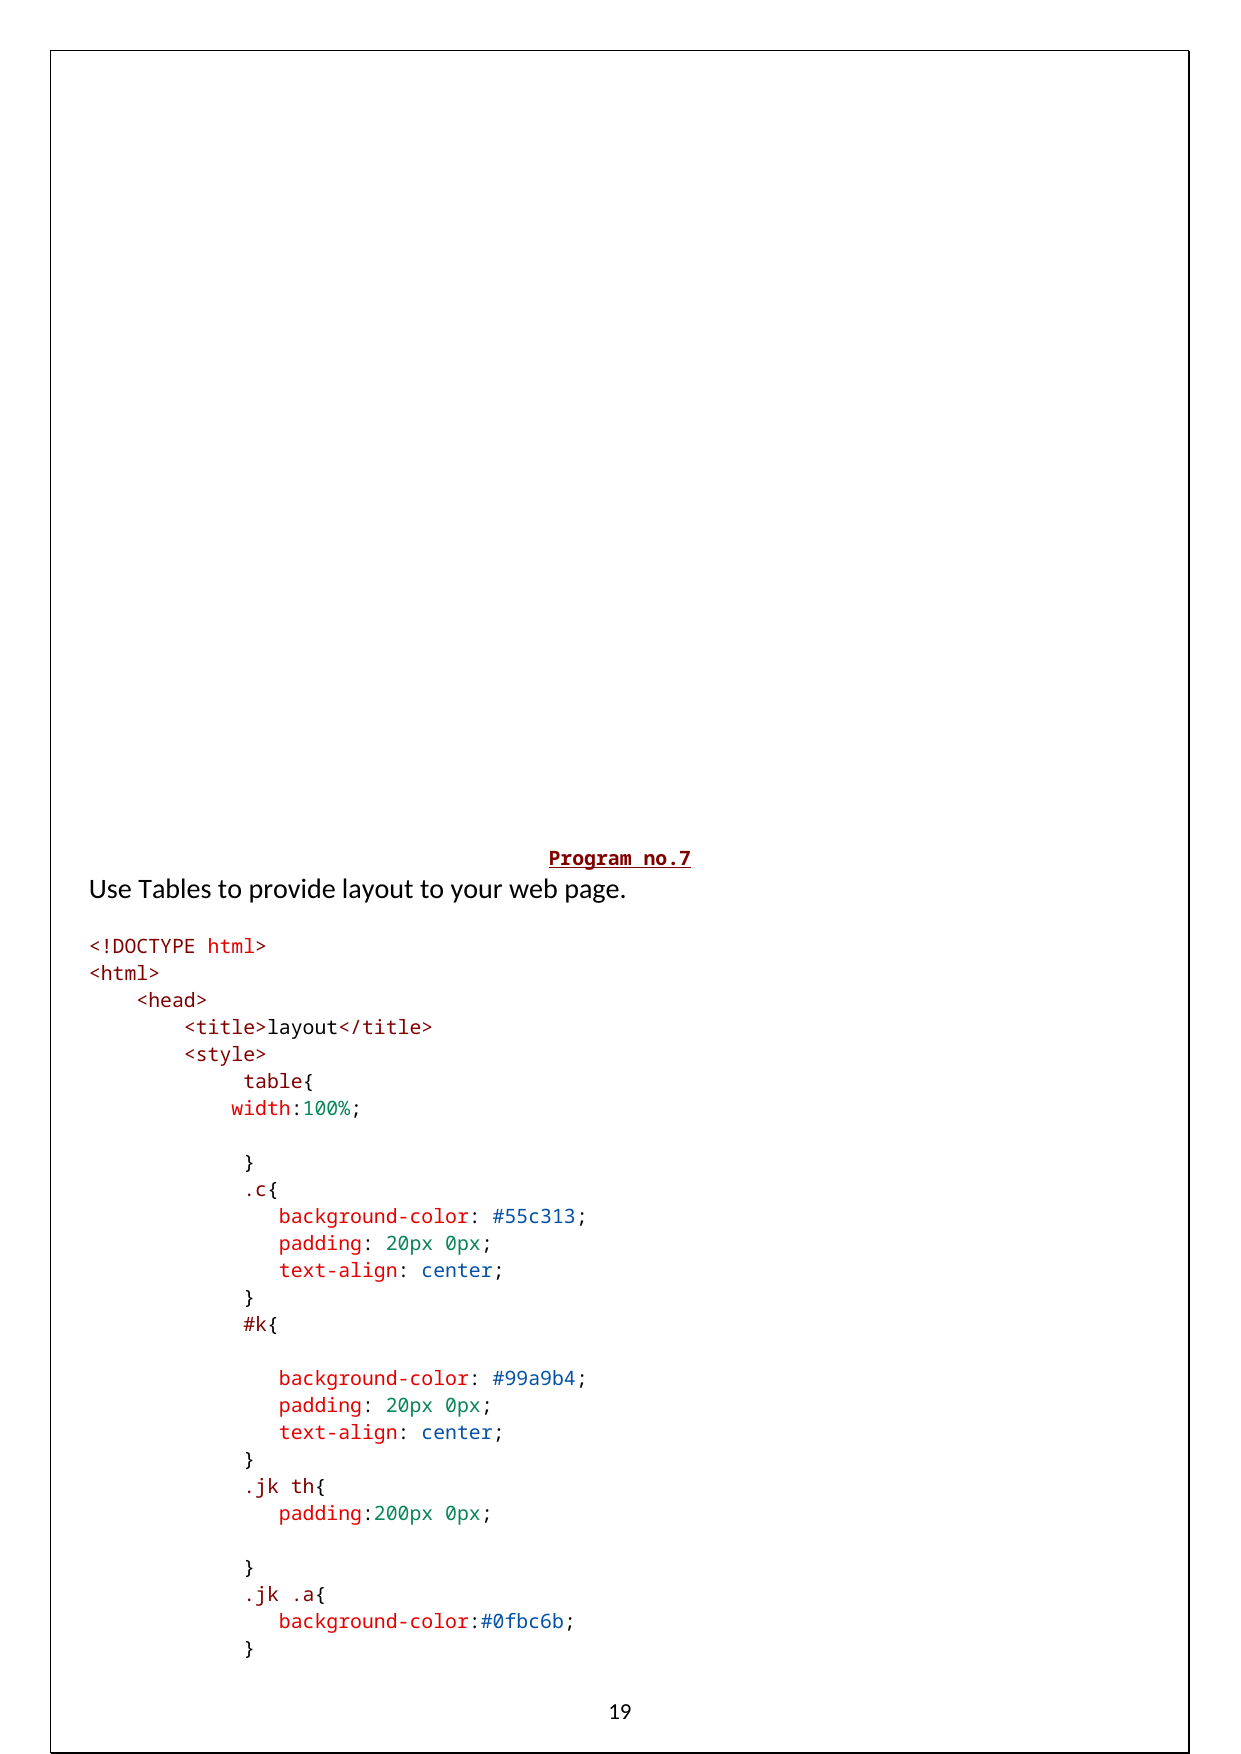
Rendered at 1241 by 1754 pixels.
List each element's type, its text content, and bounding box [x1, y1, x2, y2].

text .c{ [89, 1175, 1151, 1202]
text <title>layout</title> [89, 1013, 1151, 1040]
text <style> [89, 1040, 1151, 1067]
text Program no.7 [89, 844, 1151, 871]
text text-align: center; [89, 1256, 1151, 1283]
text background-color: #99a9b4; [89, 1364, 1151, 1391]
text background-color: #55c313; [89, 1202, 1151, 1229]
text background-color:#0fbc6b; [89, 1607, 1151, 1634]
text <html> [89, 959, 1151, 986]
text } [89, 1283, 1151, 1310]
text padding: 20px 0px; [89, 1391, 1151, 1418]
text .jk .a{ [89, 1580, 1151, 1607]
text table{ [89, 1067, 1151, 1094]
text } [89, 1148, 1151, 1175]
text #k{ [89, 1310, 1151, 1337]
text padding: 20px 0px; [89, 1229, 1151, 1256]
text } [89, 1445, 1151, 1472]
text <!DOCTYPE html> [89, 932, 1151, 959]
text Use Tables to provide layout to your web page. [89, 871, 1151, 905]
text <head> [89, 986, 1151, 1013]
text } [89, 1553, 1151, 1580]
text padding:200px 0px; [89, 1499, 1151, 1526]
text .jk th{ [89, 1472, 1151, 1499]
text width:100%; [89, 1094, 1151, 1121]
text } [89, 1634, 1151, 1661]
text text-align: center; [89, 1418, 1151, 1445]
